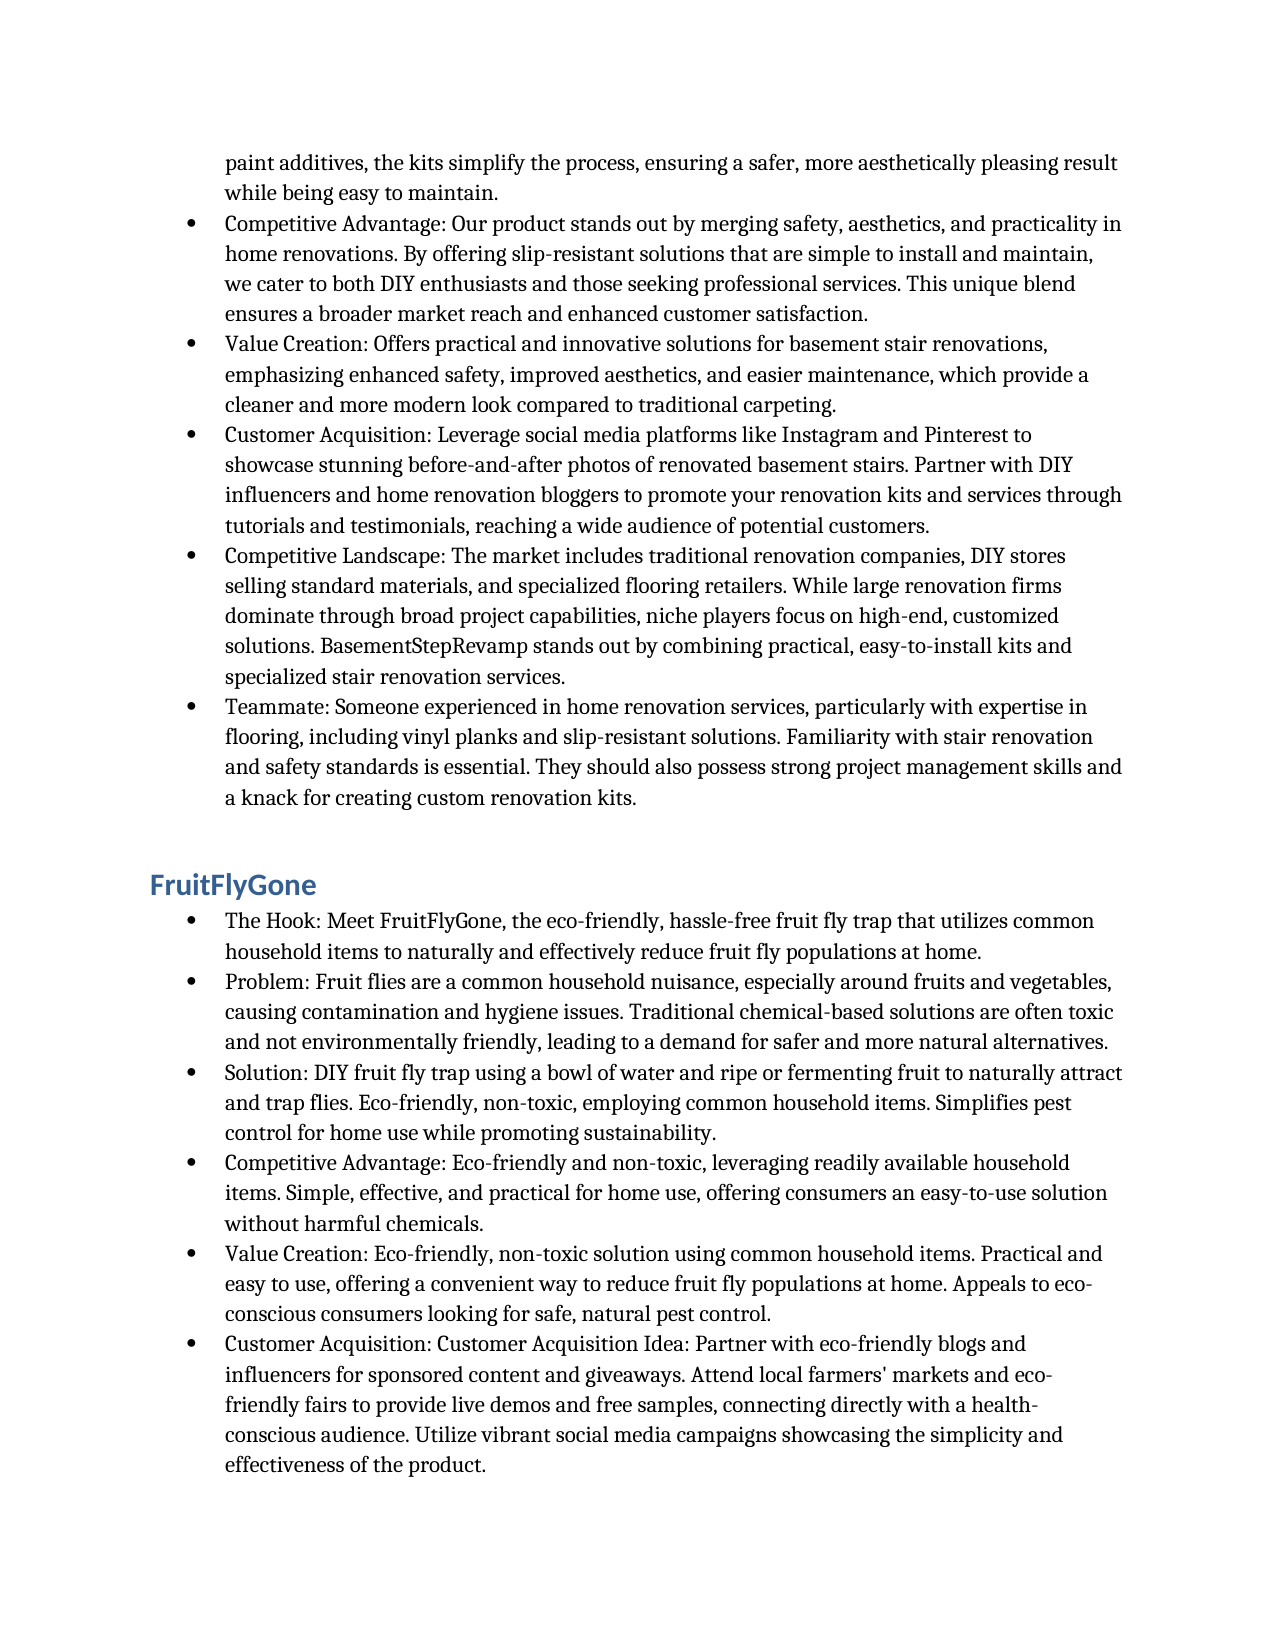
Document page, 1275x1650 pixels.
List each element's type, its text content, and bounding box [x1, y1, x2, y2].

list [187, 150, 1125, 207]
subtitle FruitFlyGone [150, 864, 1125, 903]
list Problem: Fruit flies are a common household nuisance, especially around fruits and vegetables, causing contamination and hygiene issues. Traditional chemical-based solutions are often toxic and not environmentally friendly, leading to a demand for safer and more natural alternatives. [187, 969, 1125, 1056]
list Value Creation: Offers practical and innovative solutions for basement stair renovations, emphasizing enhanced safety, improved aesthetics, and easier maintenance, which provide a cleaner and more modern look compared to traditional carpeting. [187, 331, 1125, 418]
list The Hook: Meet FruitFlyGone, the eco-friendly, hassle-free fruit fly trap that utilizes common household items to naturally and effectively reduce fruit fly populations at home. [187, 908, 1125, 965]
list Customer Acquisition: Customer Acquisition Idea: Partner with eco-friendly blogs and influencers for sponsored content and giveaways. Attend local farmers' markets and eco-friendly fairs to provide live demos and free samples, connecting directly with a health-conscious audience. Utilize vibrant social media campaigns showcasing the simplicity and effectiveness of the product. [187, 1331, 1125, 1478]
list Competitive Advantage: Eco-friendly and non-toxic, leveraging readily available household items. Simple, effective, and practical for home use, offering consumers an easy-to-use solution without harmful chemicals. [187, 1150, 1125, 1237]
list Value Creation: Eco-friendly, non-toxic solution using common household items. Practical and easy to use, offering a convenient way to reduce fruit fly populations at home. Appeals to eco-conscious consumers looking for safe, natural pest control. [187, 1241, 1125, 1327]
list Customer Acquisition: Leverage social media platforms like Instagram and Pinterest to showcase stunning before-and-after photos of renovated basement stairs. Partner with DIY influencers and home renovation bloggers to promote your renovation kits and services through tutorials and testimonials, reaching a wide audience of potential customers. [187, 422, 1125, 539]
list Competitive Advantage: Our product stands out by merging safety, aesthetics, and practicality in home renovations. By offering slip-resistant solutions that are simple to install and maintain, we cater to both DIY enthusiasts and those seeking professional services. This unique blend ensures a broader market reach and enhanced customer satisfaction. [187, 210, 1125, 327]
list Competitive Landscape: The market includes traditional renovation companies, DIY stores selling standard materials, and specialized flooring retailers. While large renovation firms dominate through broad project capabilities, niche players focus on high-end, customized solutions. BasementStepRevamp stands out by combining practical, easy-to-install kits and specialized stair renovation services. [187, 543, 1125, 690]
list Solution: DIY fruit fly trap using a bowl of water and ripe or fermenting fruit to naturally attract and trap flies. Eco-friendly, non-toxic, employing common household items. Simplifies pest control for home use while promoting sustainability. [187, 1059, 1125, 1146]
list Teammate: Someone experienced in home renovation services, particularly with expertise in flooring, including vinyl planks and slip-resistant solutions. Familiarity with stair renovation and safety standards is essential. They should also possess strong project management skills and a knack for creating custom renovation kits. [187, 694, 1125, 811]
